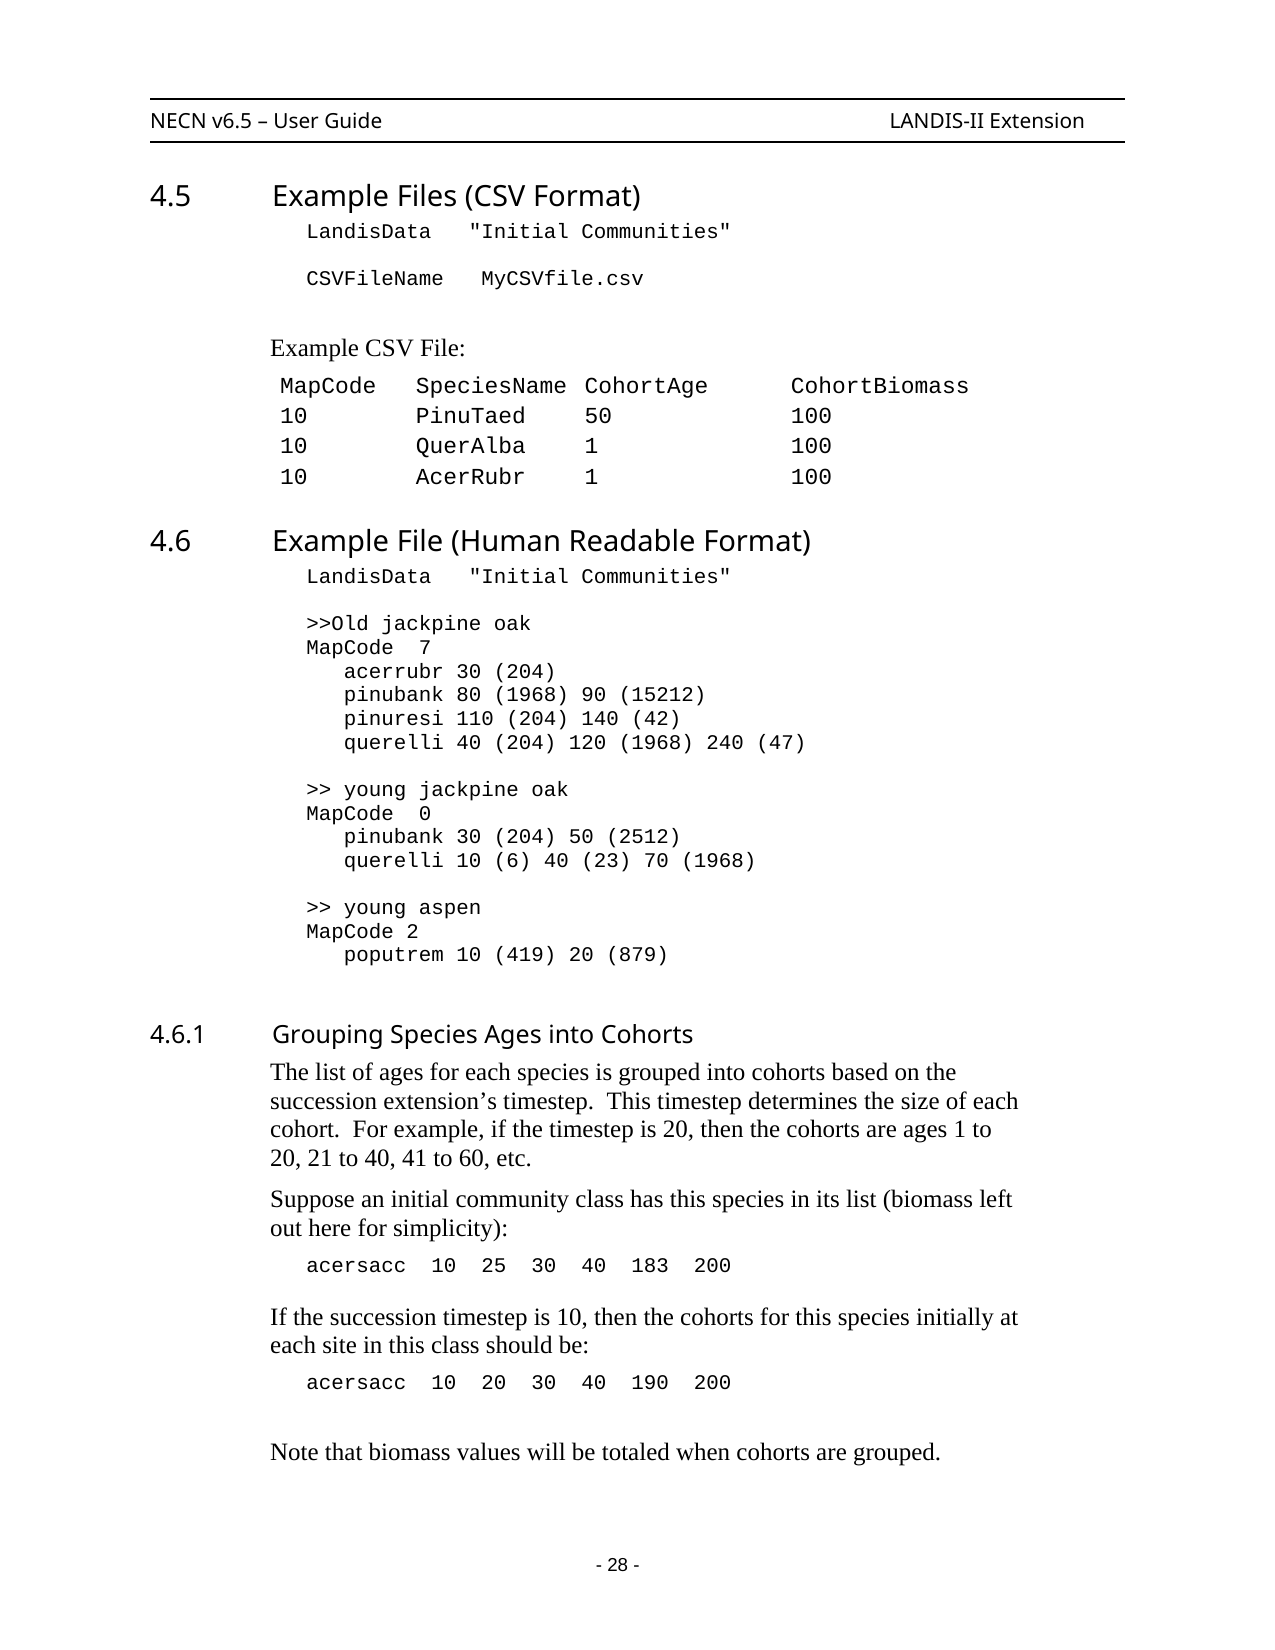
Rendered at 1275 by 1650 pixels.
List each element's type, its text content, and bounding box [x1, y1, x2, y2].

text poputrem 10 (419) 20 (879) [306, 944, 1020, 968]
text pinubank 30 (204) 50 (2512) [306, 826, 1020, 850]
text LandisData "Initial Communities" [306, 221, 1020, 244]
table_cell 100 [778, 405, 984, 435]
table_cell 100 [778, 465, 984, 495]
table_cell 10 [268, 435, 403, 465]
text querelli 40 (204) 120 (1968) 240 (47) [306, 732, 1020, 755]
table_cell 1 [572, 435, 778, 465]
text >> young jackpine oak [306, 779, 1020, 803]
subtitle Grouping Species Ages into Cohorts [150, 1017, 1125, 1051]
table_cell 50 [572, 405, 778, 435]
text querelli 10 (6) 40 (23) 70 (1968) [306, 850, 1020, 873]
text pinubank 80 (1968) 90 (15212) [306, 684, 1020, 708]
table_cell 1 [572, 465, 778, 495]
table_cell AcerRubr [403, 465, 572, 495]
table_header CohortBiomass [778, 374, 984, 404]
text MapCode 2 [306, 921, 1020, 944]
subtitle Example Files (CSV Format) [150, 175, 1125, 215]
table_cell 100 [778, 435, 984, 465]
table_cell 10 [268, 465, 403, 495]
text acerrubr 30 (204) [306, 661, 1020, 684]
text Note that biomass values will be totaled when cohorts are grouped. [270, 1437, 1020, 1466]
table_header SpeciesName [403, 374, 572, 404]
text LandisData "Initial Communities" [306, 566, 1020, 590]
table_header MapCode [268, 374, 403, 404]
table_cell PinuTaed [403, 405, 572, 435]
text The list of ages for each species is grouped into cohorts based on the succession extension’s timestep. This timestep determines the size of each cohort. For example, if the timestep is 20, then the cohorts are ages 1 to 20, 21 to 40, 41 to 60, etc. [270, 1057, 1020, 1172]
text MapCode 7 [306, 637, 1020, 661]
subtitle Example File (Human Readable Format) [150, 520, 1125, 560]
text Example CSV File: [270, 333, 1020, 362]
text pinuresi 110 (204) 140 (42) [306, 708, 1020, 732]
text acersacc 10 20 30 40 190 200 [306, 1372, 1020, 1396]
table_cell 10 [268, 405, 403, 435]
text MapCode 0 [306, 803, 1020, 826]
text >>Old jackpine oak [306, 613, 1020, 637]
text If the succession timestep is 10, then the cohorts for this species initially at each site in this class should be: [270, 1302, 1020, 1359]
text >> young aspen [306, 897, 1020, 921]
text CSVFileName MyCSVfile.csv [306, 268, 1020, 292]
text Suppose an initial community class has this species in its list (biomass left out here for simplicity): [270, 1184, 1020, 1242]
table_cell QuerAlba [403, 435, 572, 465]
table_header CohortAge [572, 374, 778, 404]
text acersacc 10 25 30 40 183 200 [306, 1254, 1020, 1278]
